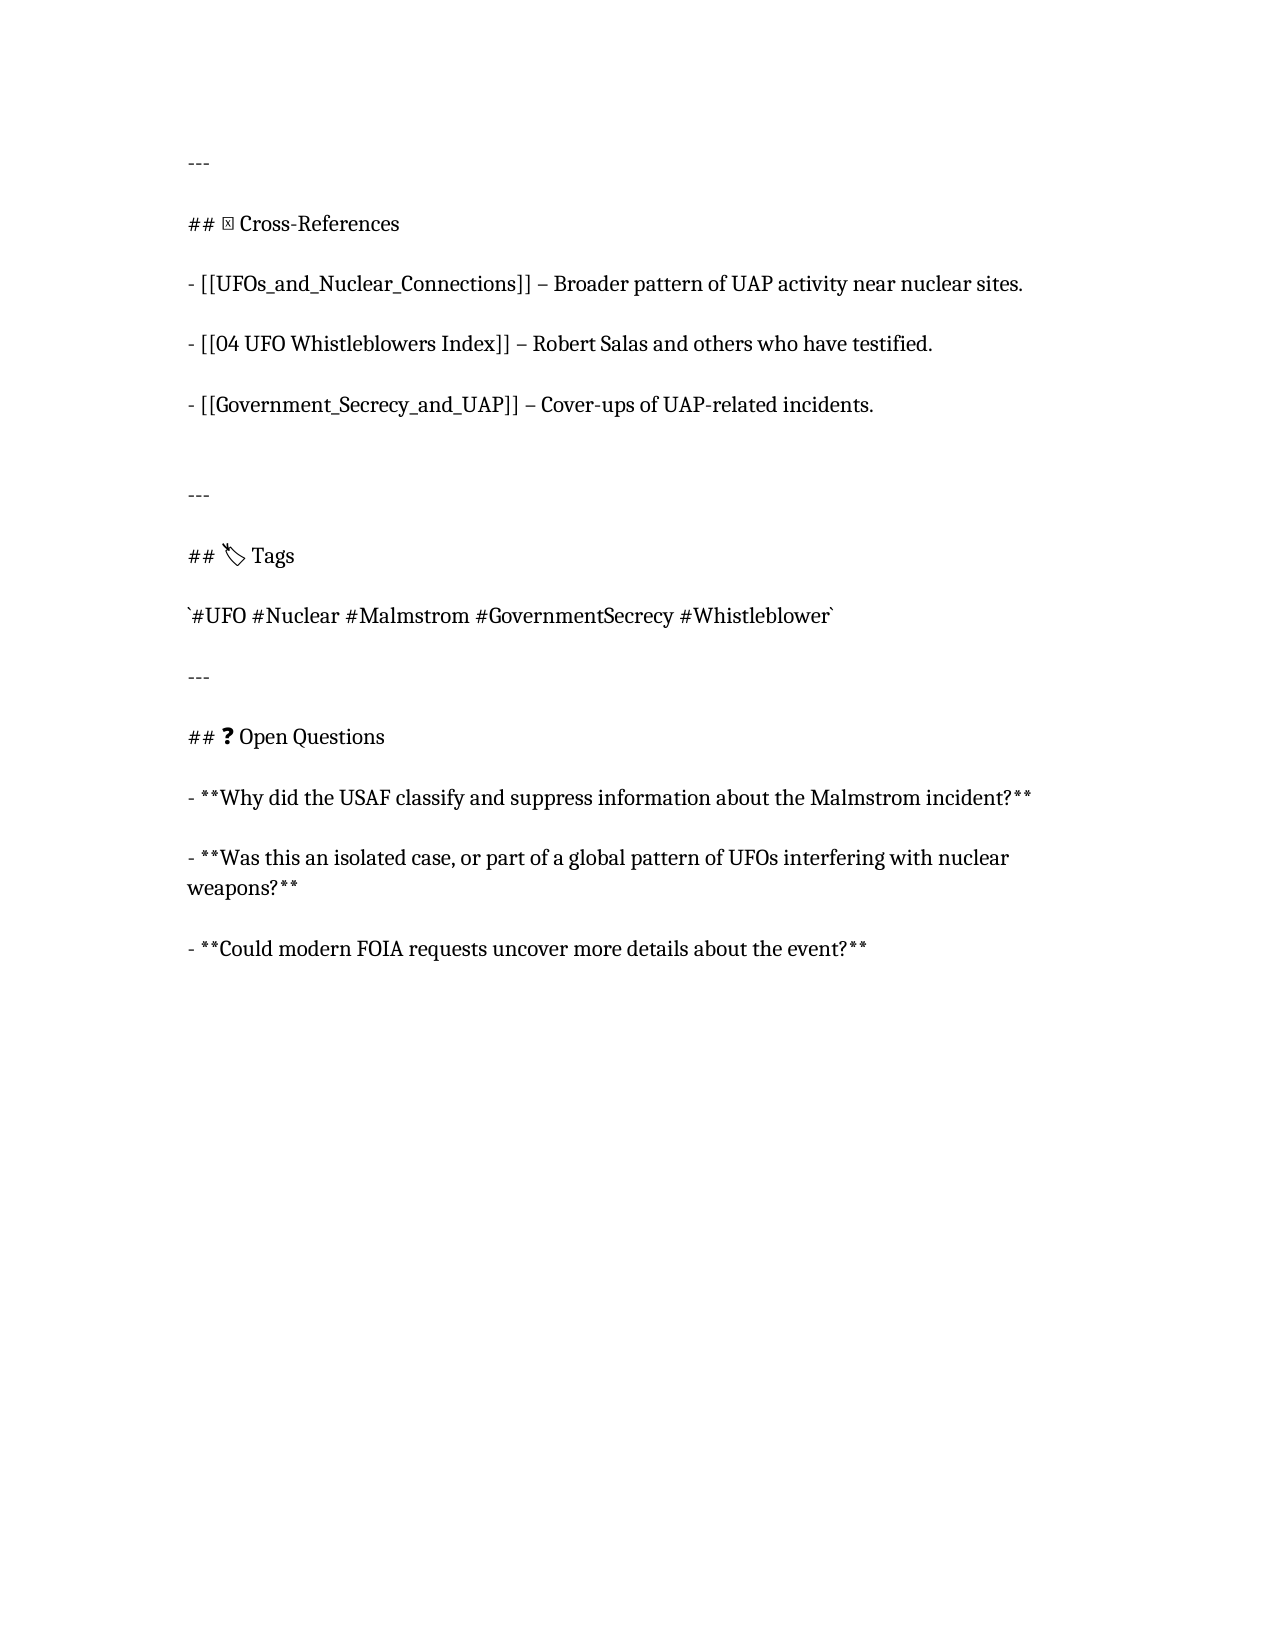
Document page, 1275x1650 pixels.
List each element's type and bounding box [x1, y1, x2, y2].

text [187, 150, 1087, 962]
